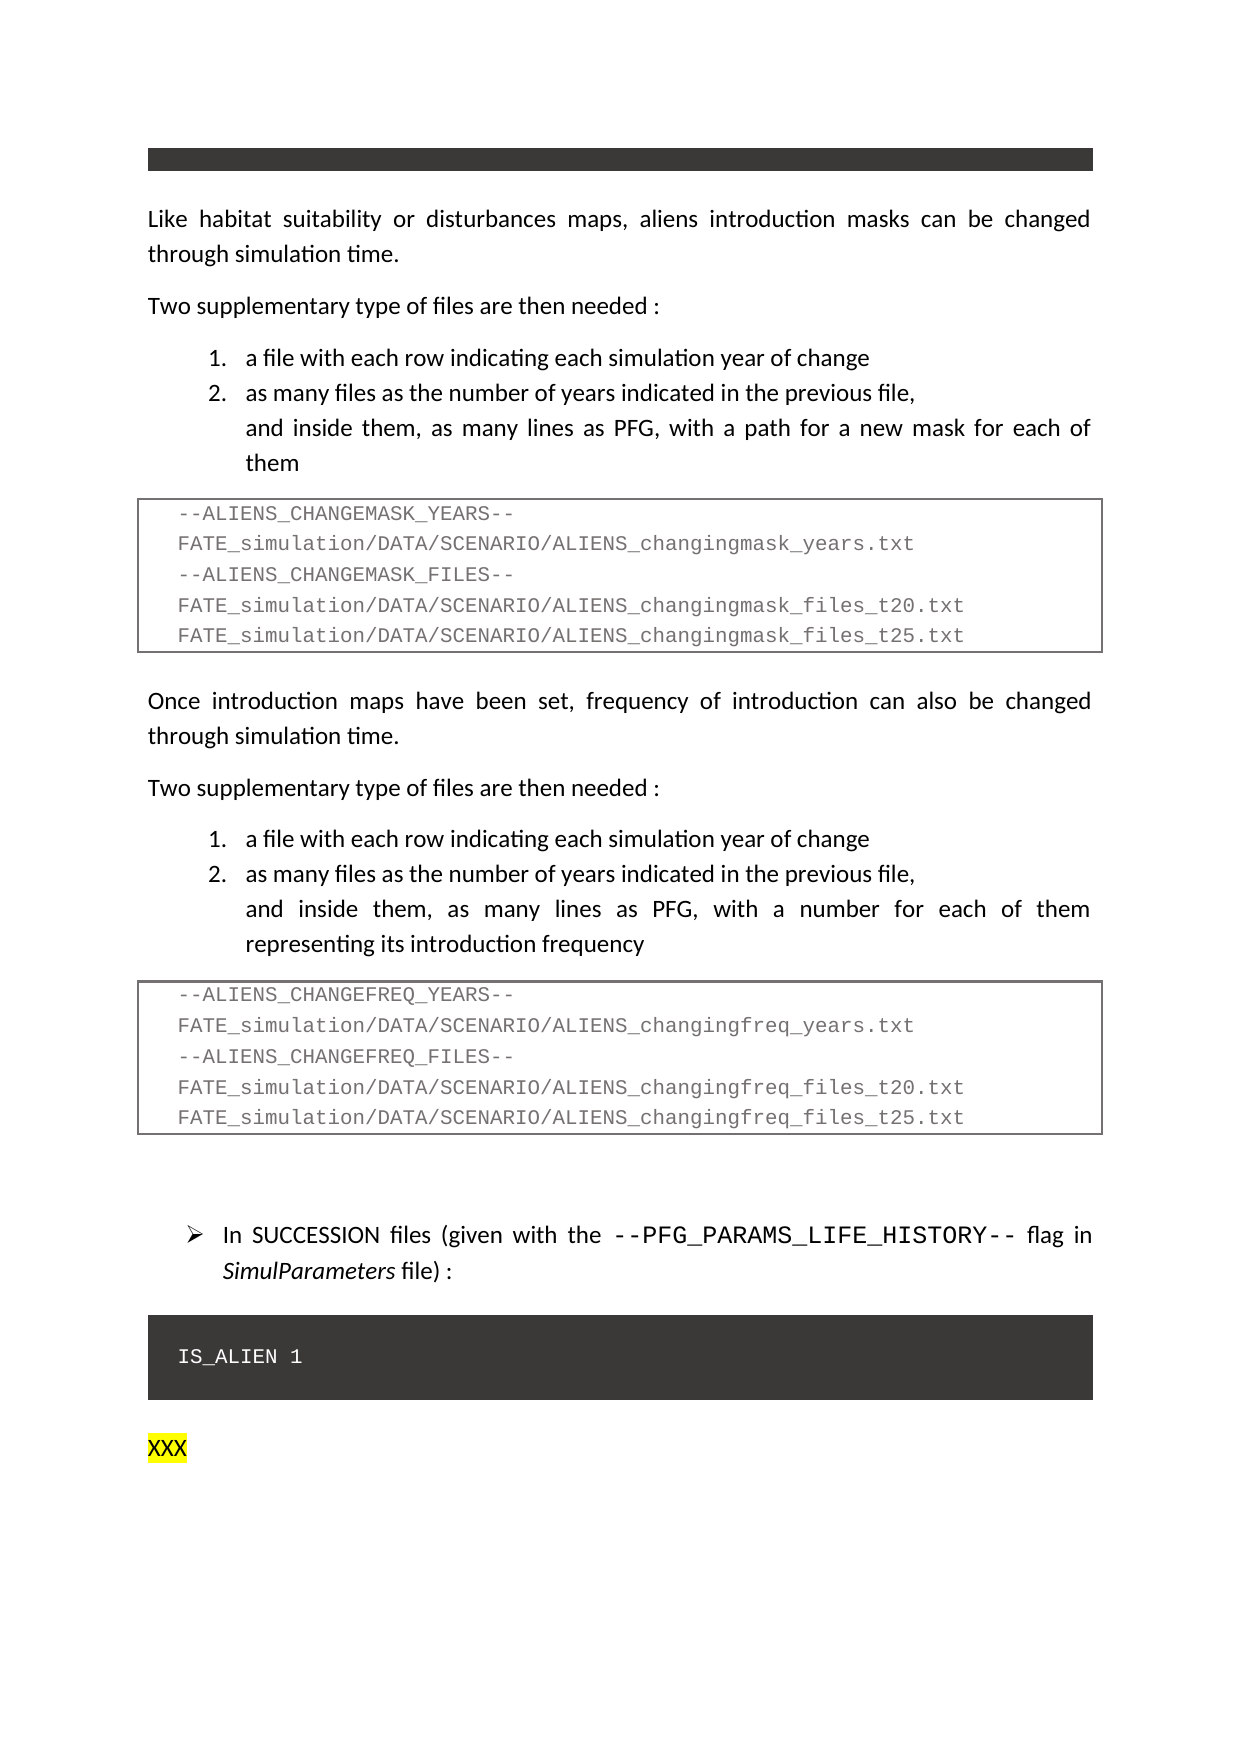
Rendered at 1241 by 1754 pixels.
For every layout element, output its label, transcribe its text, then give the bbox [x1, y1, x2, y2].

text --ALIENS_CHANGEMASK_FILES-- [139, 560, 1101, 588]
list a file with each row indicating each simulation year of change [208, 824, 1093, 854]
list a file with each row indicating each simulation year of change [208, 342, 1093, 372]
text FATE_simulation/DATA/SCENARIO/ALIENS_changingfreq_files_t20.txt [139, 1072, 1101, 1100]
text Two supplementary type of files are then needed : [148, 290, 1093, 321]
text XXX [148, 1432, 1093, 1463]
text FATE_simulation/DATA/SCENARIO/ALIENS_changingmask_files_t25.txt [139, 621, 1101, 651]
list as many files as the number of years indicated in the previous file, [208, 377, 1093, 407]
list as many files as the number of years indicated in the previous file, [208, 859, 1093, 889]
text FATE_simulation/DATA/SCENARIO/ALIENS_changingfreq_files_t25.txt [139, 1103, 1101, 1133]
list In SUCCESSION files (given with the --PFG_PARAMS_LIFE_HISTORY-- flag in SimulParameters file) : [185, 1219, 1093, 1286]
text FATE_simulation/DATA/SCENARIO/ALIENS_changingmask_years.txt [139, 529, 1101, 557]
text FATE_simulation/DATA/SCENARIO/ALIENS_changingfreq_years.txt [139, 1011, 1101, 1039]
text Once introduction maps have been set, frequency of introduction can also be changed through simulation time. [148, 685, 1093, 751]
text Like habitat suitability or disturbances maps, aliens introduction masks can be changed through simulation time. [148, 203, 1093, 269]
text FATE_simulation/DATA/SCENARIO/ALIENS_changingmask_files_t20.txt [139, 591, 1101, 618]
text --ALIENS_CHANGEFREQ_FILES-- [139, 1042, 1101, 1069]
list and inside them, as many lines as PFG, with a number for each of them representing its introduction frequency [245, 894, 1093, 959]
list and inside them, as many lines as PFG, with a path for a new mask for each of them [245, 412, 1093, 477]
text --ALIENS_CHANGEMASK_YEARS-- [139, 500, 1101, 526]
text --ALIENS_CHANGEFREQ_YEARS-- [139, 983, 1101, 1008]
text Two supplementary type of files are then needed : [148, 772, 1093, 802]
text IS_ALIEN 1 [148, 1346, 1093, 1369]
